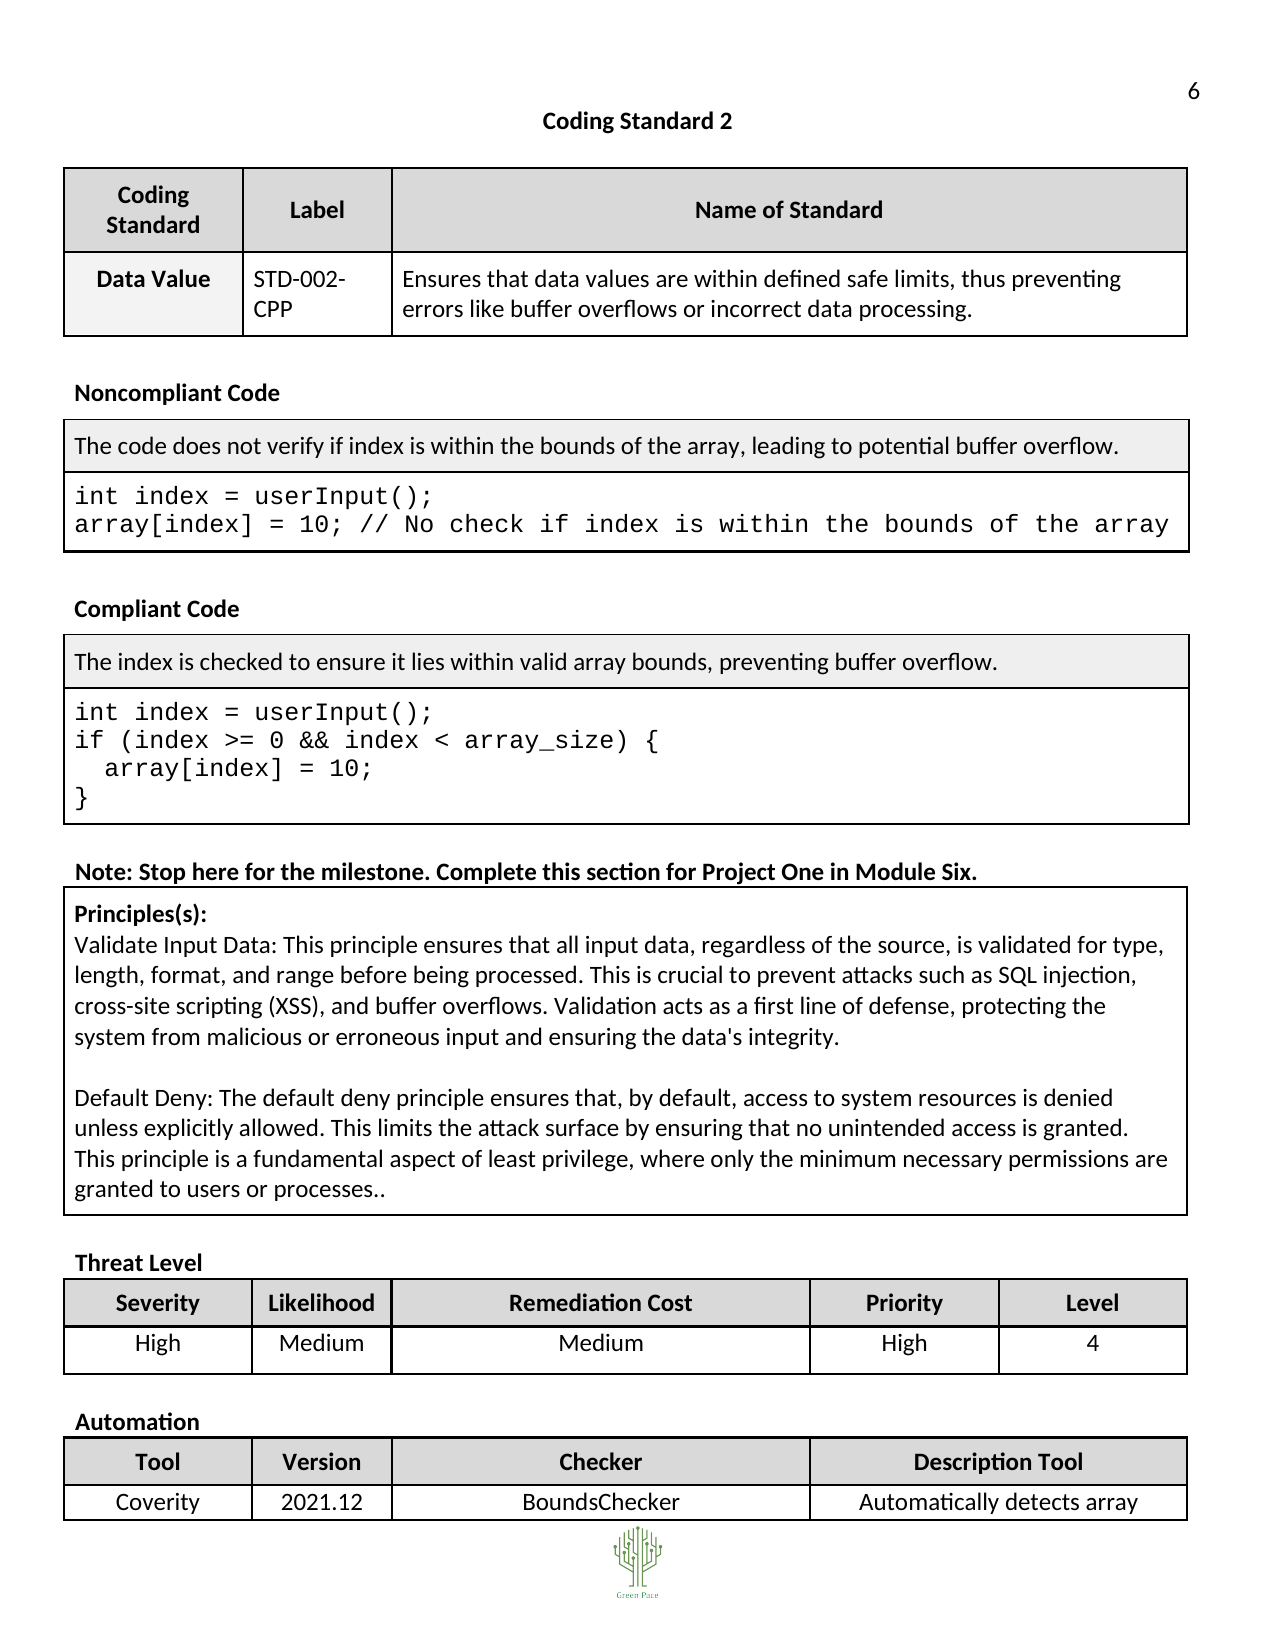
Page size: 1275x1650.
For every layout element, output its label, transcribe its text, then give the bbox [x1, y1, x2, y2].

table_header Principles(s): Validate Input Data: This principle ensures that all input data, regardless of the source, is validated for type, length, format, and range before being processed. This is crucial to prevent attacks such as SQL injection, cross-site scripting (XSS), and buffer overflows. Validation acts as a first line of defense, protecting the system from malicious or erroneous input and ensuring the data's integrity. Default Deny: The default deny principle ensures that, by default, access to system resources is denied unless explicitly allowed. This limits the attack surface by ensuring that no unintended access is granted. This principle is a fundamental aspect of least privilege, where only the minimum necessary permissions are granted to users or processes.. [65, 888, 1186, 1214]
picture [605, 1521, 670, 1606]
table_header Tool [65, 1439, 251, 1484]
table_header Coding Standard [65, 169, 242, 251]
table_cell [811, 1486, 1186, 1519]
table_cell Coverity [65, 1486, 251, 1519]
table_header Noncompliant Code [64, 367, 1189, 418]
table_header Level [1000, 1280, 1186, 1325]
table_cell STD-002-CPP [244, 253, 391, 334]
table_header Compliant Code [64, 583, 1189, 634]
table_cell Medium [393, 1328, 809, 1373]
table_header Likelihood [253, 1280, 390, 1325]
table_header Description Tool [811, 1439, 1186, 1484]
table_cell 2021.12 [253, 1486, 391, 1519]
table_header Remediation Cost [393, 1280, 809, 1325]
table_cell 4 [1000, 1328, 1186, 1373]
text Automation [75, 1406, 1200, 1436]
subtitle Coding Standard 2 [75, 106, 1200, 136]
table_cell int index = userInput(); if (index >= 0 && index < array_size) { array[index] = 10; } [65, 689, 1188, 823]
table_cell Medium [253, 1328, 390, 1373]
table_cell BoundsChecker [393, 1486, 809, 1519]
table_cell High [65, 1328, 251, 1373]
text Note: Stop here for the milestone. Complete this section for Project One in Module Six. [75, 856, 1200, 886]
table_cell High [811, 1328, 998, 1373]
table_header Label [244, 169, 391, 251]
table_cell Ensures that data values are within defined safe limits, thus preventing errors like buffer overflows or incorrect data processing. [393, 253, 1186, 334]
table_header Version [253, 1439, 391, 1484]
table_header Checker [393, 1439, 809, 1484]
text Threat Level [75, 1247, 1200, 1277]
table_cell The index is checked to ensure it lies within valid array bounds, preventing buffer overflow. [65, 635, 1188, 687]
table_cell Data Value [65, 253, 242, 334]
table_cell The code does not verify if index is within the bounds of the array, leading to potential buffer overflow. [65, 420, 1188, 471]
table_cell int index = userInput(); array[index] = 10; // No check if index is within the bounds of the array [65, 473, 1188, 550]
table_header Priority [811, 1280, 998, 1325]
table_header Name of Standard [393, 169, 1186, 251]
table_header Severity [65, 1280, 251, 1325]
